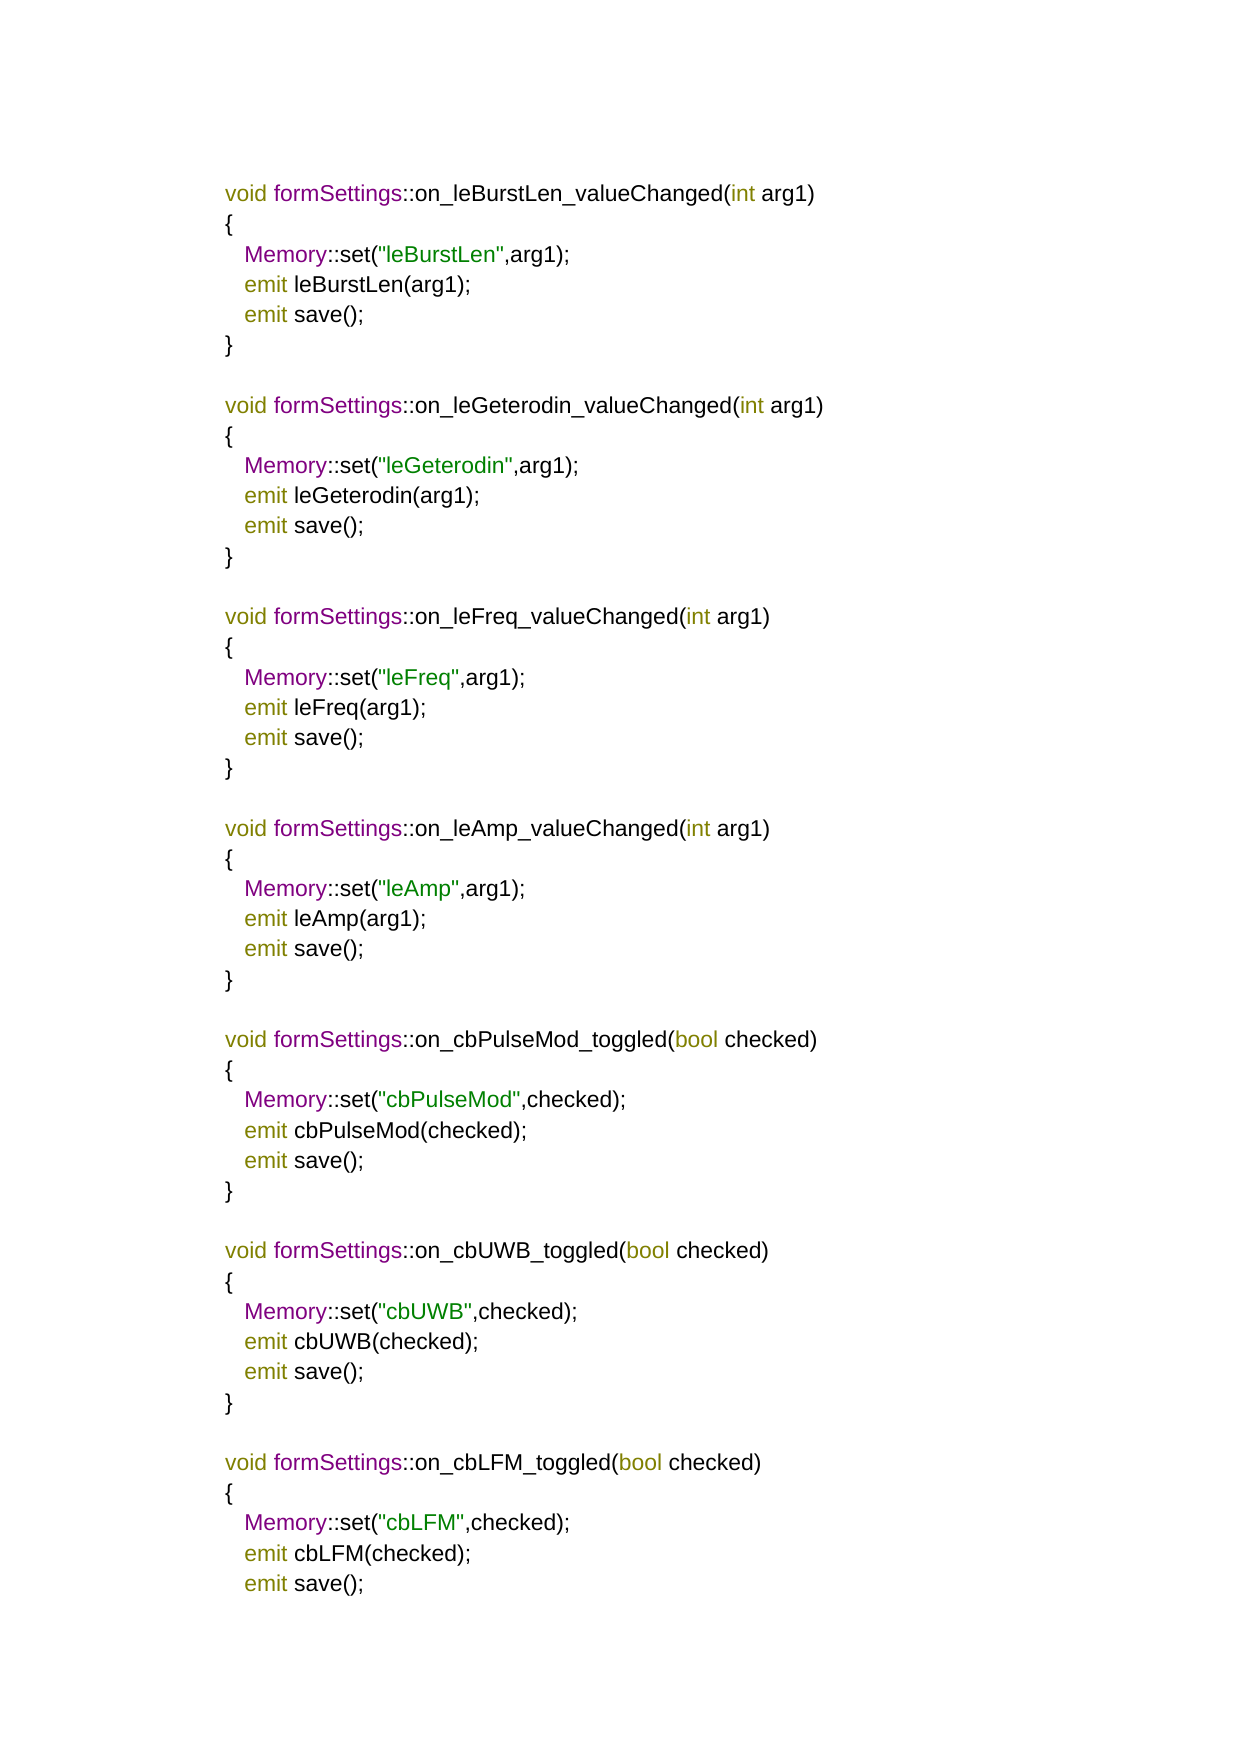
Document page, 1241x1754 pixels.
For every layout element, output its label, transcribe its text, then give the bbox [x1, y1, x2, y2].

text emit save(); [150, 1147, 1090, 1173]
text Memory::set("cbLFM",checked); [150, 1509, 1090, 1536]
text emit save(); [150, 1358, 1090, 1385]
text emit leBurstLen(arg1); [150, 271, 1090, 297]
text void formSettings::on_leFreq_valueChanged(int arg1) [150, 603, 1090, 629]
text void formSettings::on_cbPulseMod_toggled(bool checked) [150, 1026, 1090, 1052]
text Memory::set("leGeterodin",arg1); [150, 452, 1090, 478]
text emit save(); [150, 512, 1090, 539]
text Memory::set("cbPulseMod",checked); [150, 1086, 1090, 1113]
text void formSettings::on_leAmp_valueChanged(int arg1) [150, 814, 1090, 841]
text { [150, 1056, 1090, 1083]
text emit save(); [150, 935, 1090, 962]
text emit leGeterodin(arg1); [150, 482, 1090, 509]
text } [150, 331, 1090, 358]
text emit leFreq(arg1); [150, 694, 1090, 720]
text { [150, 1479, 1090, 1506]
text void formSettings::on_leGeterodin_valueChanged(int arg1) [150, 392, 1090, 418]
text Memory::set("leFreq",arg1); [150, 663, 1090, 690]
text { [150, 422, 1090, 448]
text } [150, 1177, 1090, 1203]
text } [150, 1388, 1090, 1415]
text void formSettings::on_cbLFM_toggled(bool checked) [150, 1449, 1090, 1475]
text } [150, 966, 1090, 992]
text emit cbLFM(checked); [150, 1539, 1090, 1566]
text { [150, 1268, 1090, 1294]
text Memory::set("leBurstLen",arg1); [150, 241, 1090, 267]
text } [150, 754, 1090, 781]
text { [150, 845, 1090, 871]
text emit leAmp(arg1); [150, 905, 1090, 932]
text void formSettings::on_leBurstLen_valueChanged(int arg1) [150, 180, 1090, 207]
text emit cbPulseMod(checked); [150, 1117, 1090, 1143]
text emit save(); [150, 724, 1090, 750]
text void formSettings::on_cbUWB_toggled(bool checked) [150, 1237, 1090, 1264]
text emit save(); [150, 301, 1090, 327]
text { [150, 633, 1090, 660]
text Memory::set("leAmp",arg1); [150, 875, 1090, 901]
text emit cbUWB(checked); [150, 1328, 1090, 1354]
text emit save(); [150, 1570, 1090, 1596]
text Memory::set("cbUWB",checked); [150, 1298, 1090, 1324]
text } [150, 543, 1090, 569]
text { [150, 210, 1090, 237]
